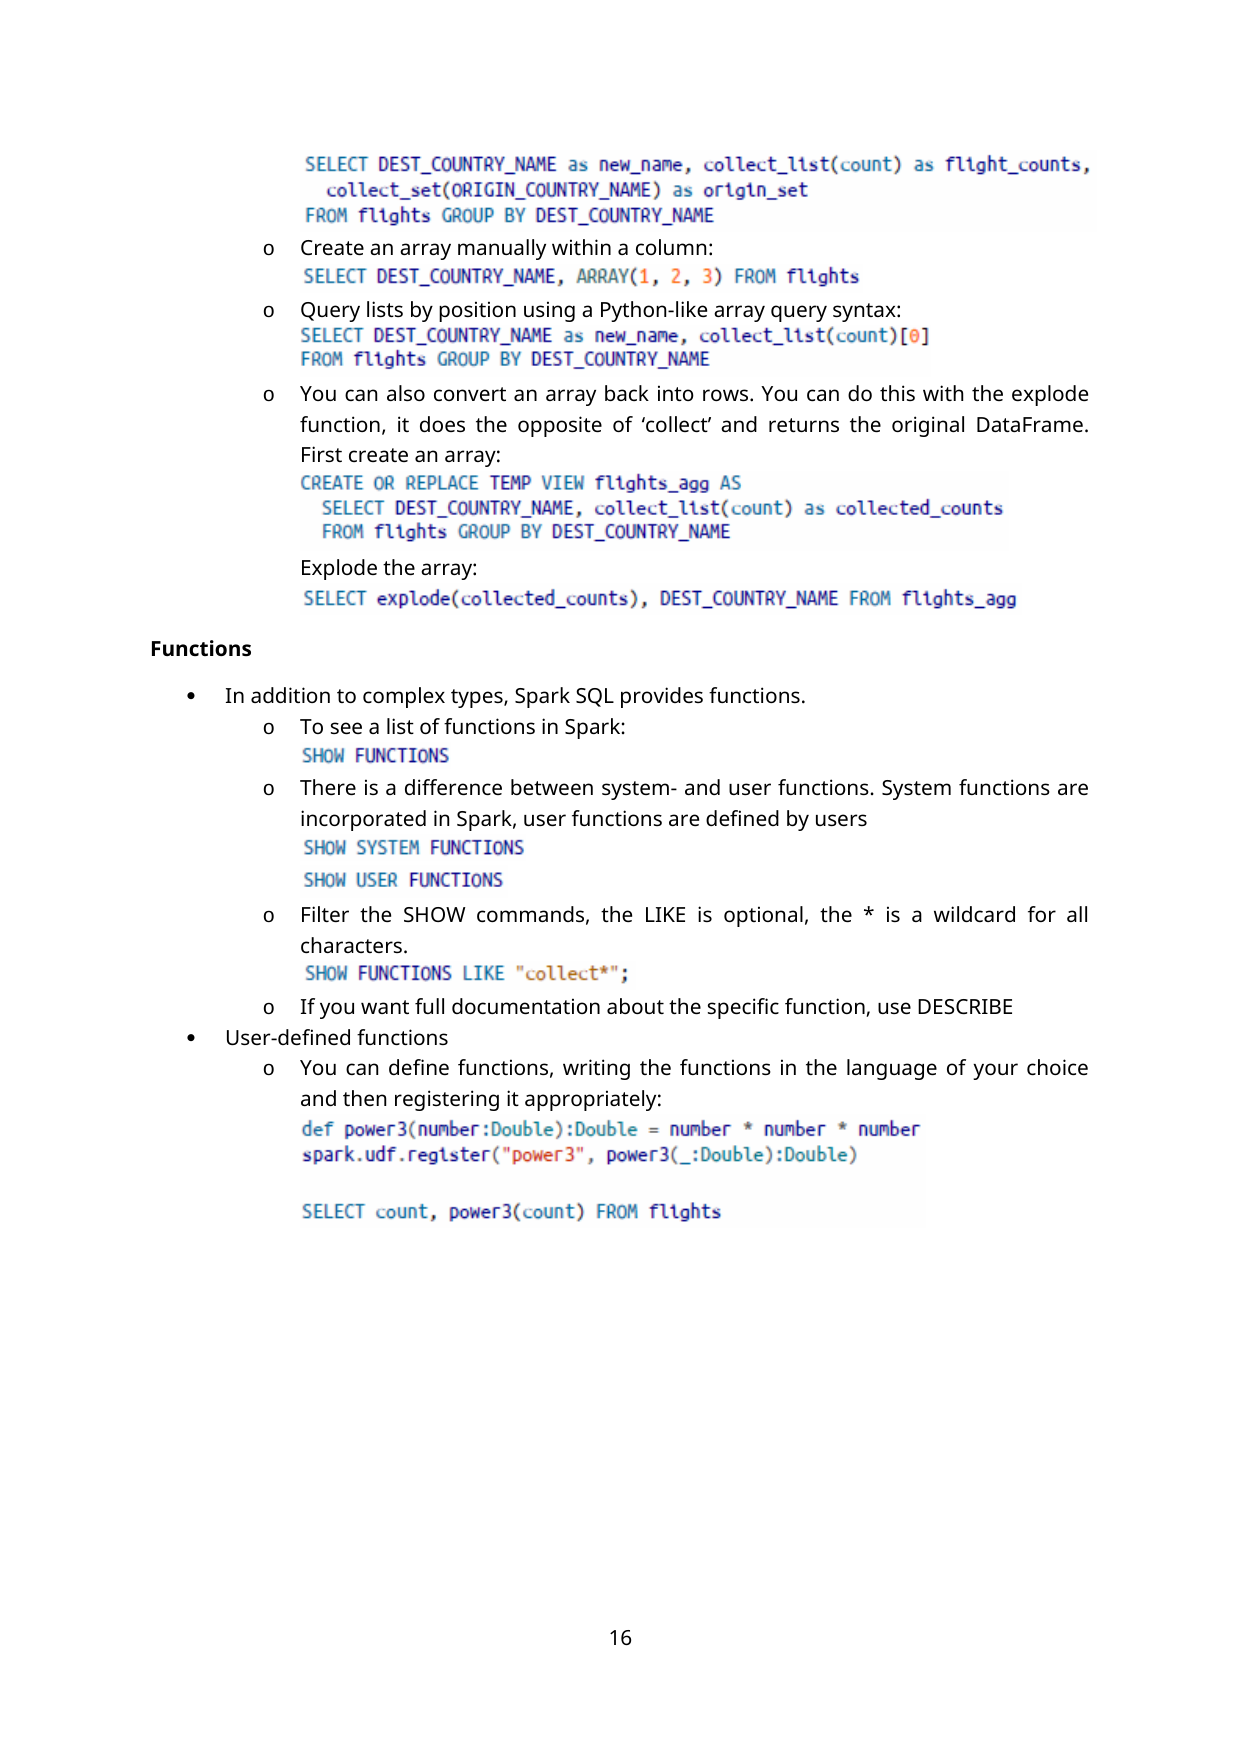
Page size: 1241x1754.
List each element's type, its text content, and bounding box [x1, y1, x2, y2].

picture [300, 325, 932, 377]
list In addition to complex types, Spark SQL provides functions. [187, 681, 1090, 709]
list You can also convert an array back into rows. You can do this with the explode function, it does the opposite of ‘collect’ and returns the original DataFrame. First create an array: [262, 379, 1090, 469]
list Query lists by position using a Python-like array query syntax: [262, 295, 1090, 323]
list If you want full documentation about the specific function, use DESCRIBE [262, 992, 1090, 1021]
list Explode the array: [300, 553, 1090, 582]
picture [300, 865, 508, 898]
text Functions [150, 634, 1090, 662]
list There is a difference between system- and user functions. System functions are incorporated in Spark, user functions are defined by users [262, 773, 1090, 832]
picture [300, 834, 527, 861]
picture [300, 150, 1097, 232]
picture [300, 264, 863, 293]
list Create an array manually within a column: [262, 233, 1090, 262]
picture [300, 742, 452, 769]
picture [300, 1114, 927, 1228]
list Filter the SHOW commands, the LIKE is optional, the * is a wildcard for all characters. [262, 900, 1090, 959]
picture [300, 583, 1022, 615]
list User-defined functions [187, 1023, 1090, 1051]
list To see a list of functions in Spark: [262, 712, 1090, 740]
picture [300, 471, 1010, 551]
picture [300, 961, 636, 990]
list You can define functions, writing the functions in the language of your choice and then registering it appropriately: [262, 1053, 1090, 1113]
